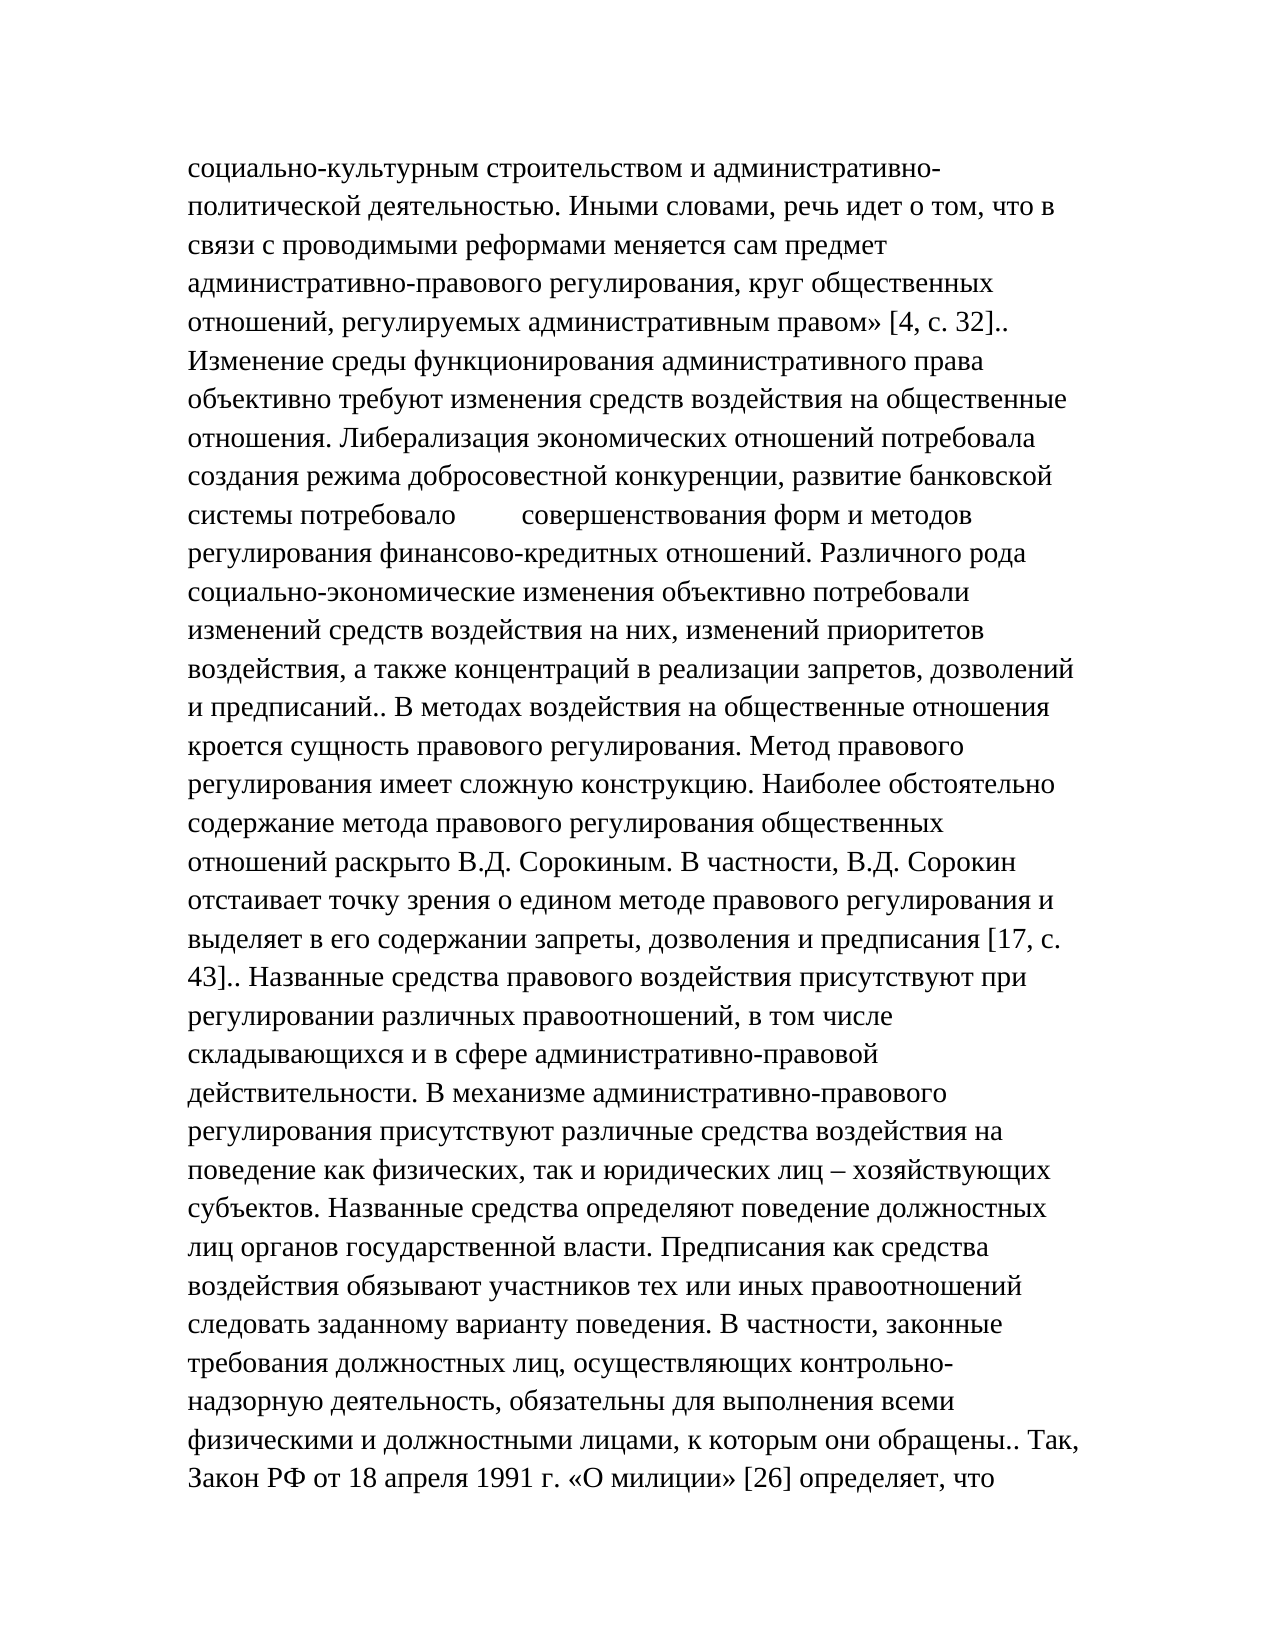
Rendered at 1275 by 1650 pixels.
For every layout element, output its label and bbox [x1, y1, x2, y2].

text [187, 150, 1087, 1494]
